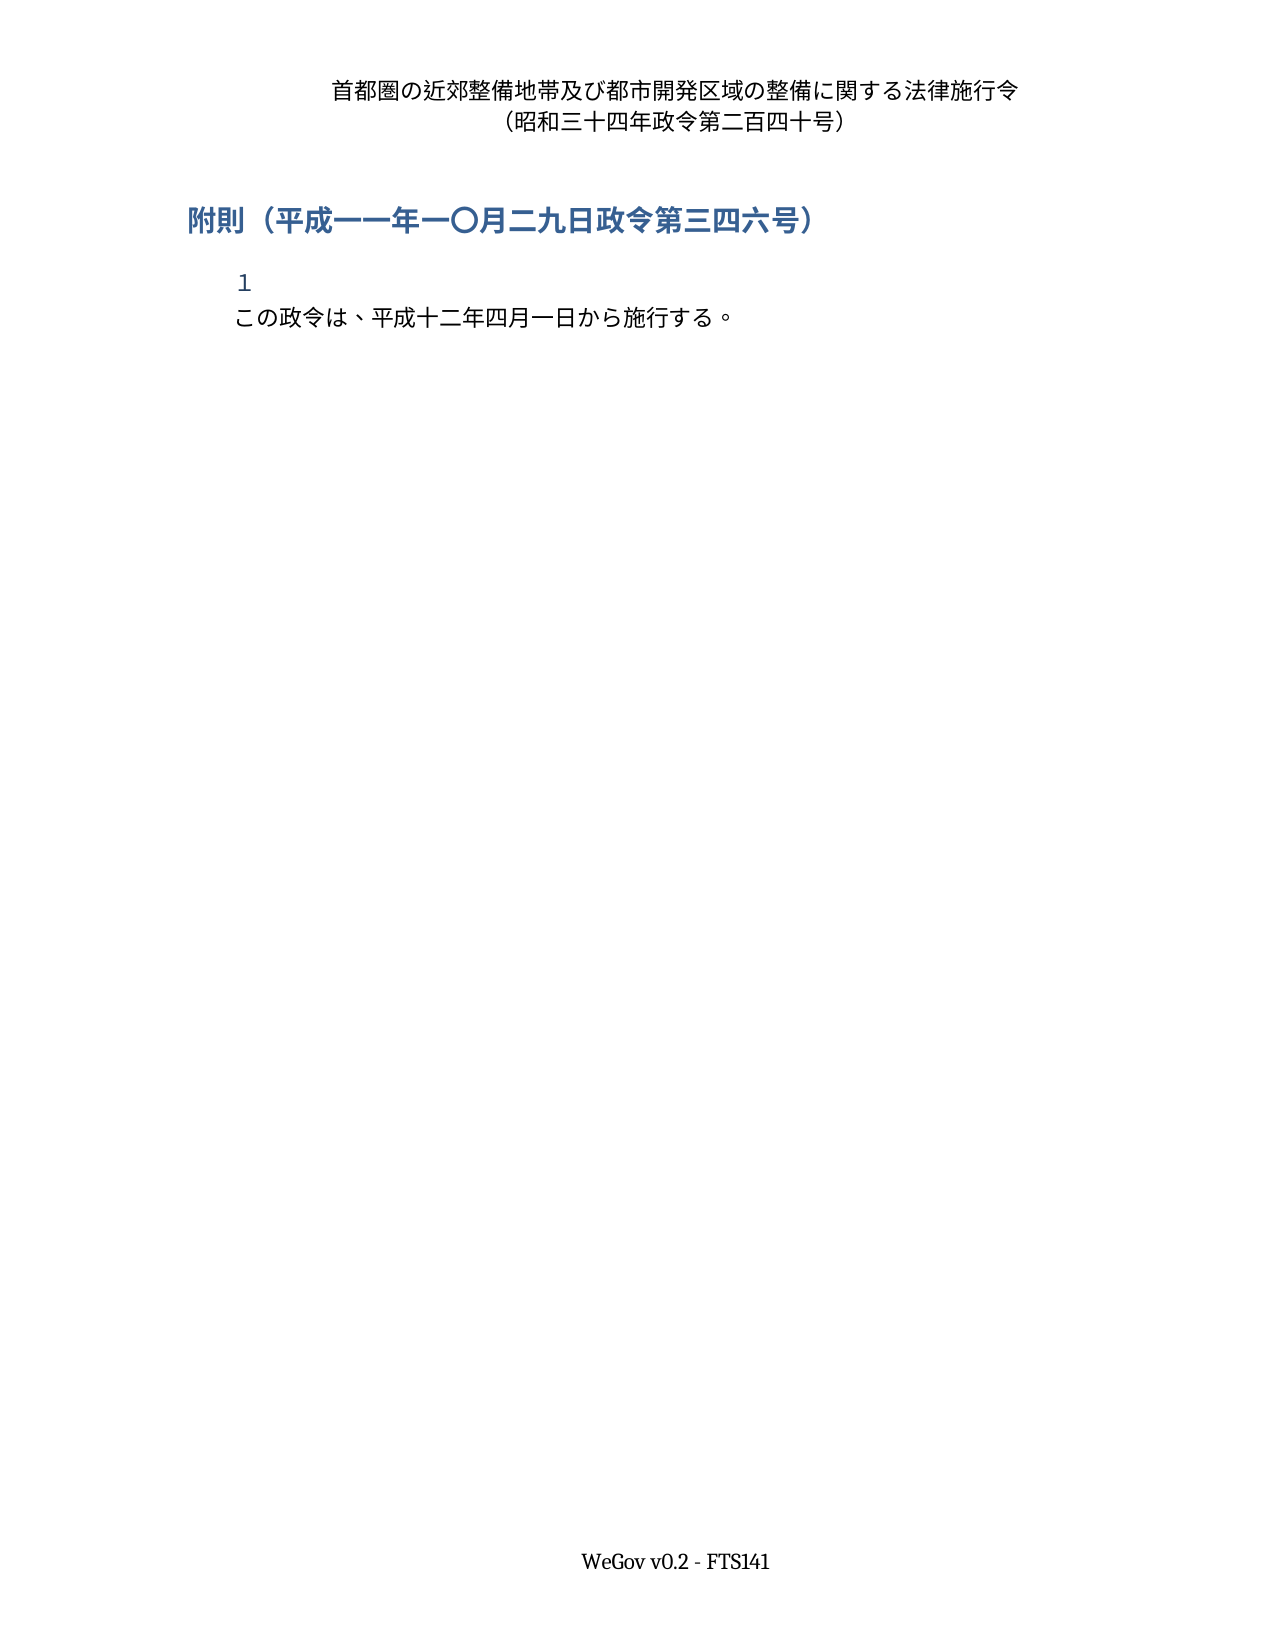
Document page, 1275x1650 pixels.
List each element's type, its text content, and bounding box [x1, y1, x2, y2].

text この政令は、平成十二年四月一日から施行する。 [233, 302, 1087, 334]
subtitle １ [233, 266, 1087, 298]
subtitle 附則（平成一一年一〇月二九日政令第三四六号） [187, 200, 1087, 240]
